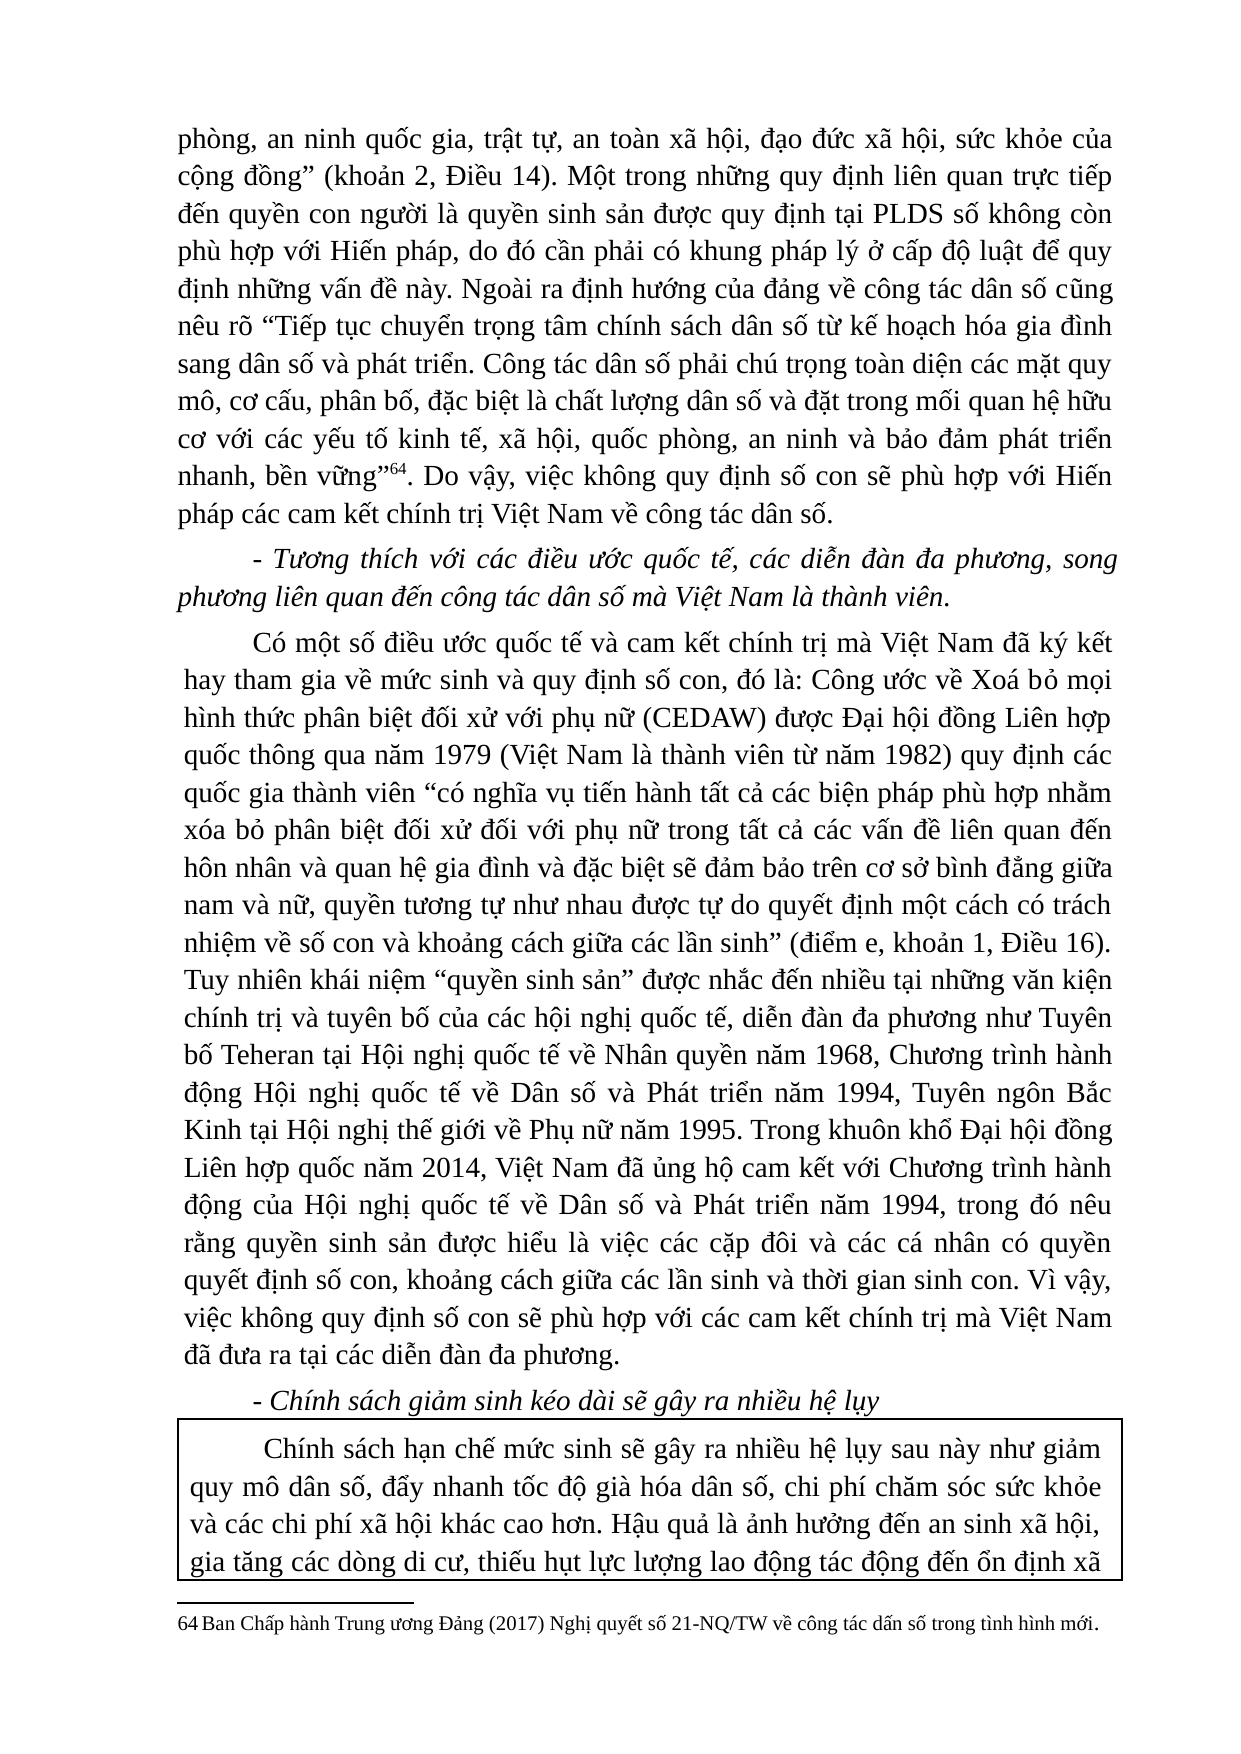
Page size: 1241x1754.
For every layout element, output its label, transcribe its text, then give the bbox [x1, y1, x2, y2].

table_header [179, 1420, 1121, 1578]
text - Chính sách giảm sinh kéo dài sẽ gây ra nhiều hệ lụy [177, 1381, 1122, 1418]
text - Tương thích với các điều ước quốc tế, các diễn đàn đa phương, song phương liên quan đến công tác dân số mà Việt Nam là thành viên. [177, 539, 1122, 614]
text Có một số điều ước quốc tế và cam kết chính trị mà Việt Nam đã ký kết hay tham gia về mức sinh và quy định số con, đó là: Công ước về Xoá bỏ mọi hình thức phân biệt đối xử với phụ nữ (CEDAW) được Đại hội đồng Liên hợp quốc thông qua năm 1979 (Việt Nam là thành viên từ năm 1982) quy định các quốc gia thành viên “có nghĩa vụ tiến hành tất cả các biện pháp phù hợp nhằm xóa bỏ phân biệt đối xử đối với phụ nữ trong tất cả các vấn đề liên quan đến hôn nhân và quan hệ gia đình và đặc biệt sẽ đảm bảo trên cơ sở bình đẳng giữa nam và nữ, quyền tương tự như nhau được tự do quyết định một cách có trách nhiệm về số con và khoảng cách giữa các lần sinh” (điểm e, khoản 1, Điều 16). Tuy nhiên khái niệm “quyền sinh sản” được nhắc đến nhiều tại những văn kiện chính trị và tuyên bố của các hội nghị quốc tế, diễn đàn đa phương như Tuyên bố Teheran tại Hội nghị quốc tế về Nhân quyền năm 1968, Chương trình hành động Hội nghị quốc tế về Dân số và Phát triển năm 1994, Tuyên ngôn Bắc Kinh tại Hội nghị thế giới về Phụ nữ năm 1995. Trong khuôn khổ Đại hội đồng Liên hợp quốc năm 2014, Việt Nam đã ủng hộ cam kết với Chương trình hành động của Hội nghị quốc tế về Dân số và Phát triển năm 1994, trong đó nêu rằng quyền sinh sản được hiểu là việc các cặp đôi và các cá nhân có quyền quyết định số con, khoảng cách giữa các lần sinh và thời gian sinh con. Vì vậy, việc không quy định số con sẽ phù hợp với các cam kết chính trị mà Việt Nam đã đưa ra tại các diễn đàn đa phương. [183, 622, 1114, 1372]
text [177, 118, 1114, 531]
